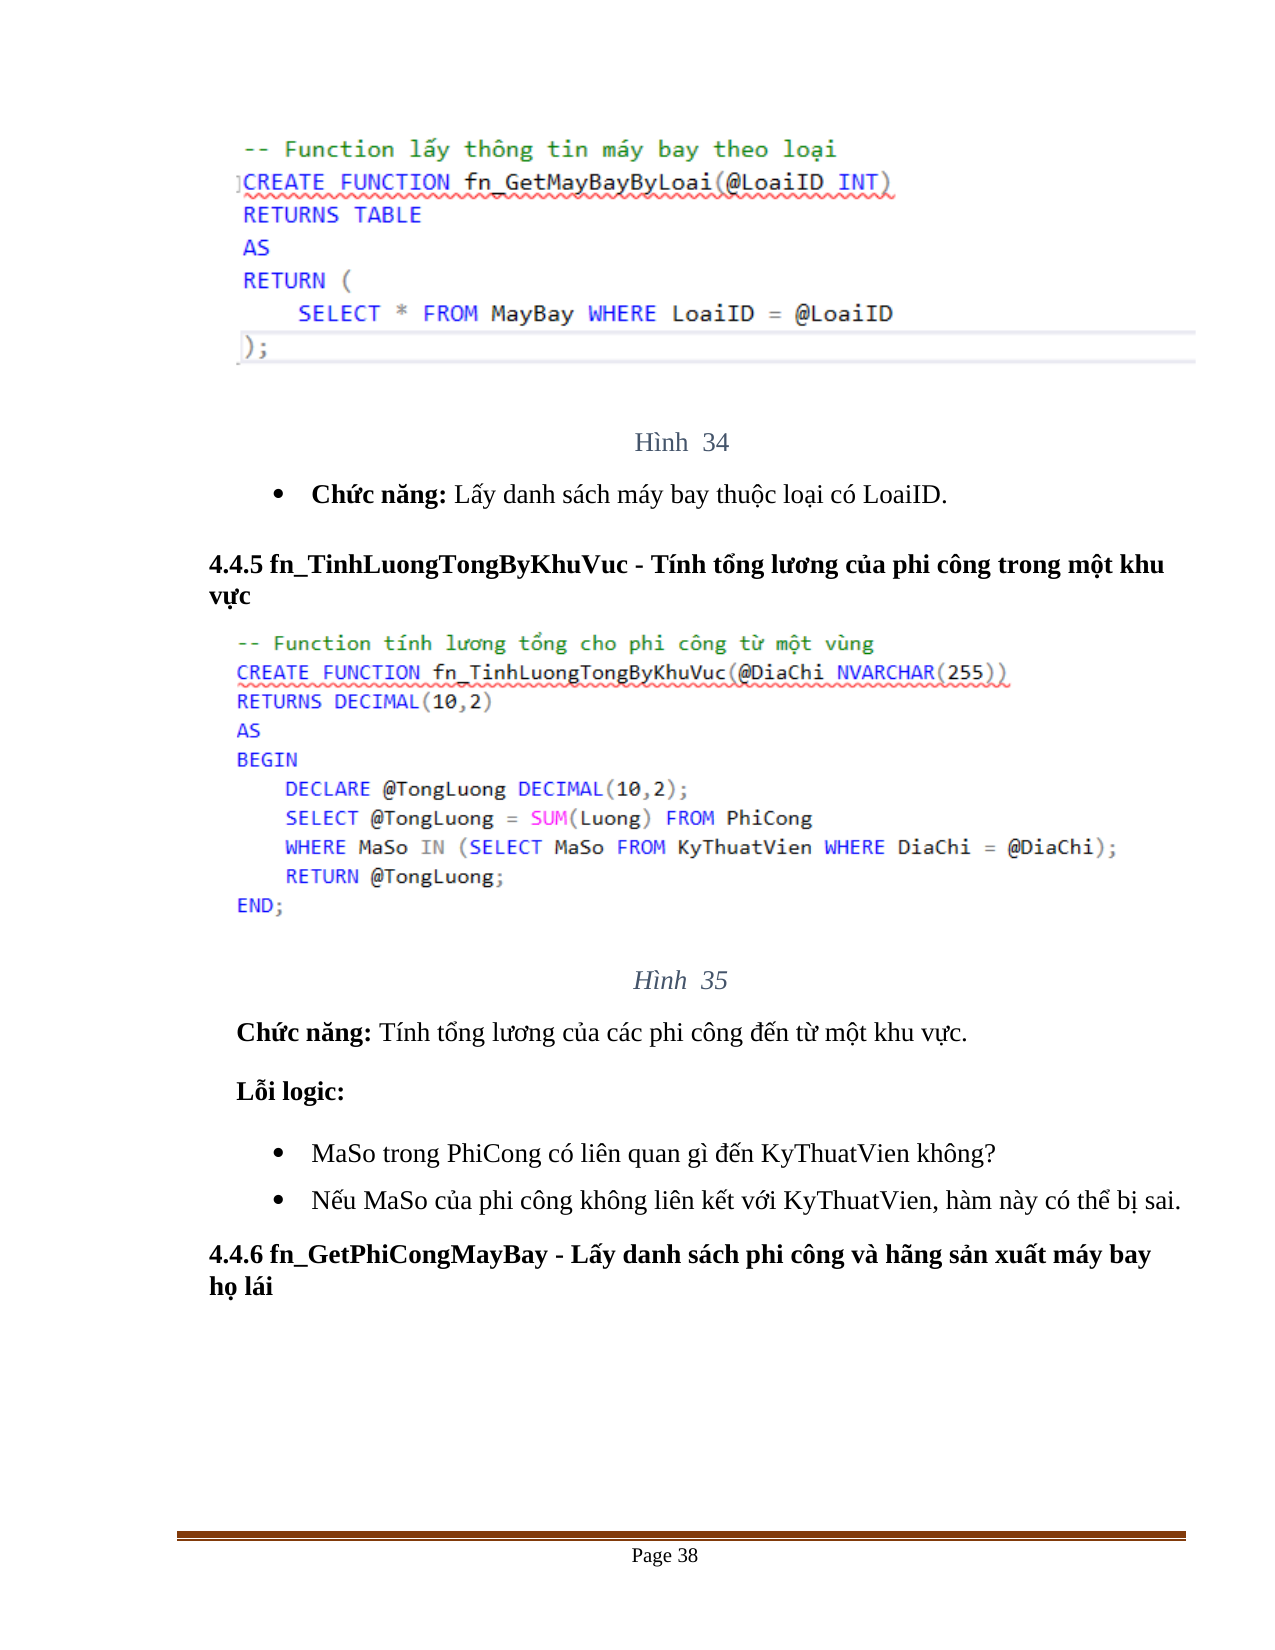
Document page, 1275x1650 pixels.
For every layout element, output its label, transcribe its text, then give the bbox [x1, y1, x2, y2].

list Chức năng: Lấy danh sách máy bay thuộc loại có LoaiID. [274, 478, 1186, 509]
text Hình 35 [177, 964, 1186, 995]
list MaSo trong PhiCong có liên quan gì đến KyThuatVien không? [274, 1137, 1186, 1168]
subtitle 4.4.6 fn_GetPhiCongMayBay - Lấy danh sách phi công và hãng sản xuất máy bay họ lái [209, 1238, 1186, 1301]
text Lỗi logic: [236, 1075, 1186, 1106]
picture [236, 118, 1196, 398]
subtitle 4.4.5 fn_TinhLuongTongByKhuVuc - Tính tổng lương của phi công trong một khu vực [209, 548, 1186, 610]
text Chức năng: Tính tổng lương của các phi công đến từ một khu vực. [236, 1016, 1186, 1047]
text Hình 34 [177, 426, 1186, 457]
picture [236, 610, 1246, 936]
list Nếu MaSo của phi công không liên kết với KyThuatVien, hàm này có thể bị sai. [274, 1184, 1186, 1215]
